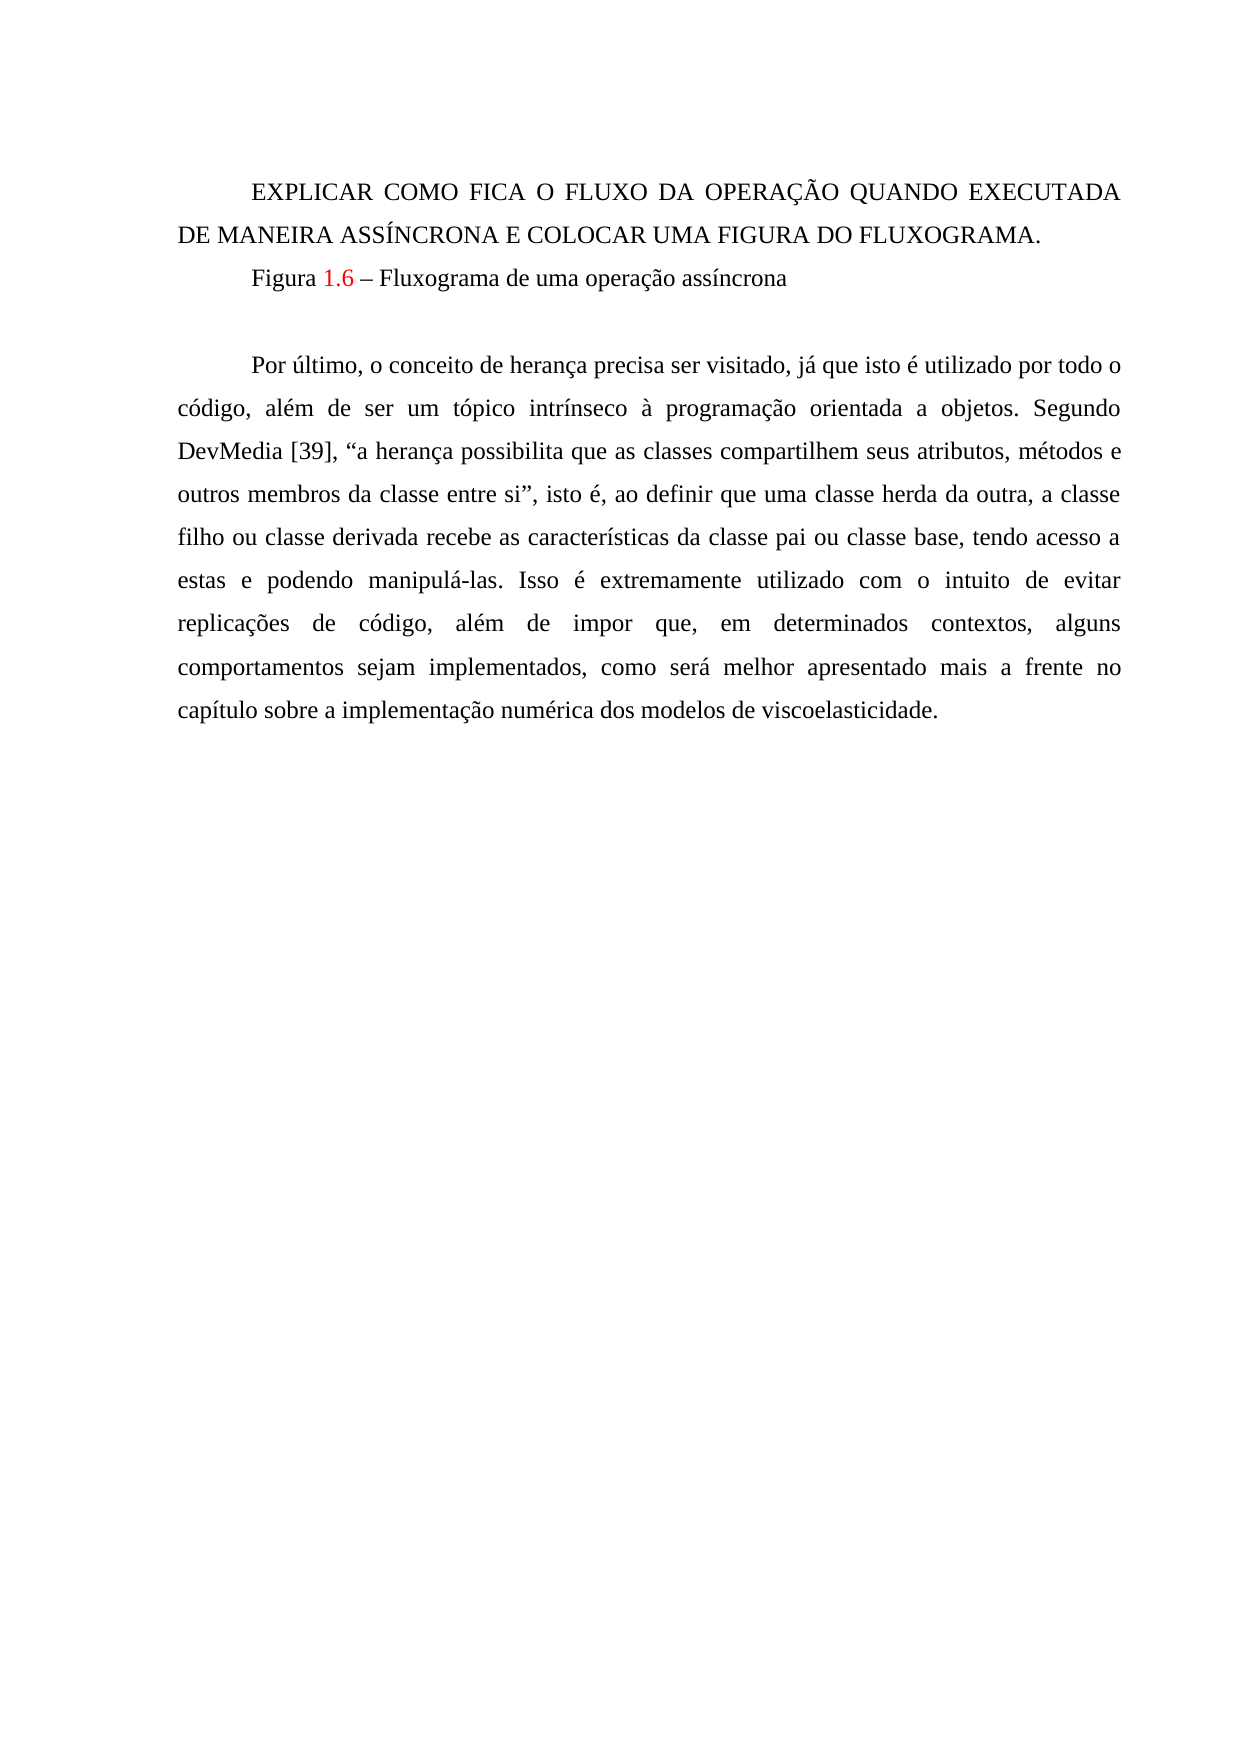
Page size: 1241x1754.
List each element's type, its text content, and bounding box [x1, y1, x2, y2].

text Figura 1.6 – Fluxograma de uma operação assíncrona [177, 263, 1122, 292]
text EXPLICAR COMO FICA O FLUXO DA OPERAÇÃO QUANDO EXECUTADA DE MANEIRA ASSÍNCRONA E COLOCAR UMA FIGURA DO FLUXOGRAMA. [177, 177, 1122, 249]
text Por último, o conceito de herança precisa ser visitado, já que isto é utilizado por todo o código, além de ser um tópico intrínseco à programação orientada a objetos. Segundo DevMedia [39], “a herança possibilita que as classes compartilhem seus atributos, métodos e outros membros da classe entre si”, isto é, ao definir que uma classe herda da outra, a classe filho ou classe derivada recebe as características da classe pai ou classe base, tendo acesso a estas e podendo manipulá-las. Isso é extremamente utilizado com o intuito de evitar replicações de código, além de impor que, em determinados contextos, alguns comportamentos sejam implementados, como será melhor apresentado mais a frente no capítulo sobre a implementação numérica dos modelos de viscoelasticidade. [177, 350, 1122, 723]
